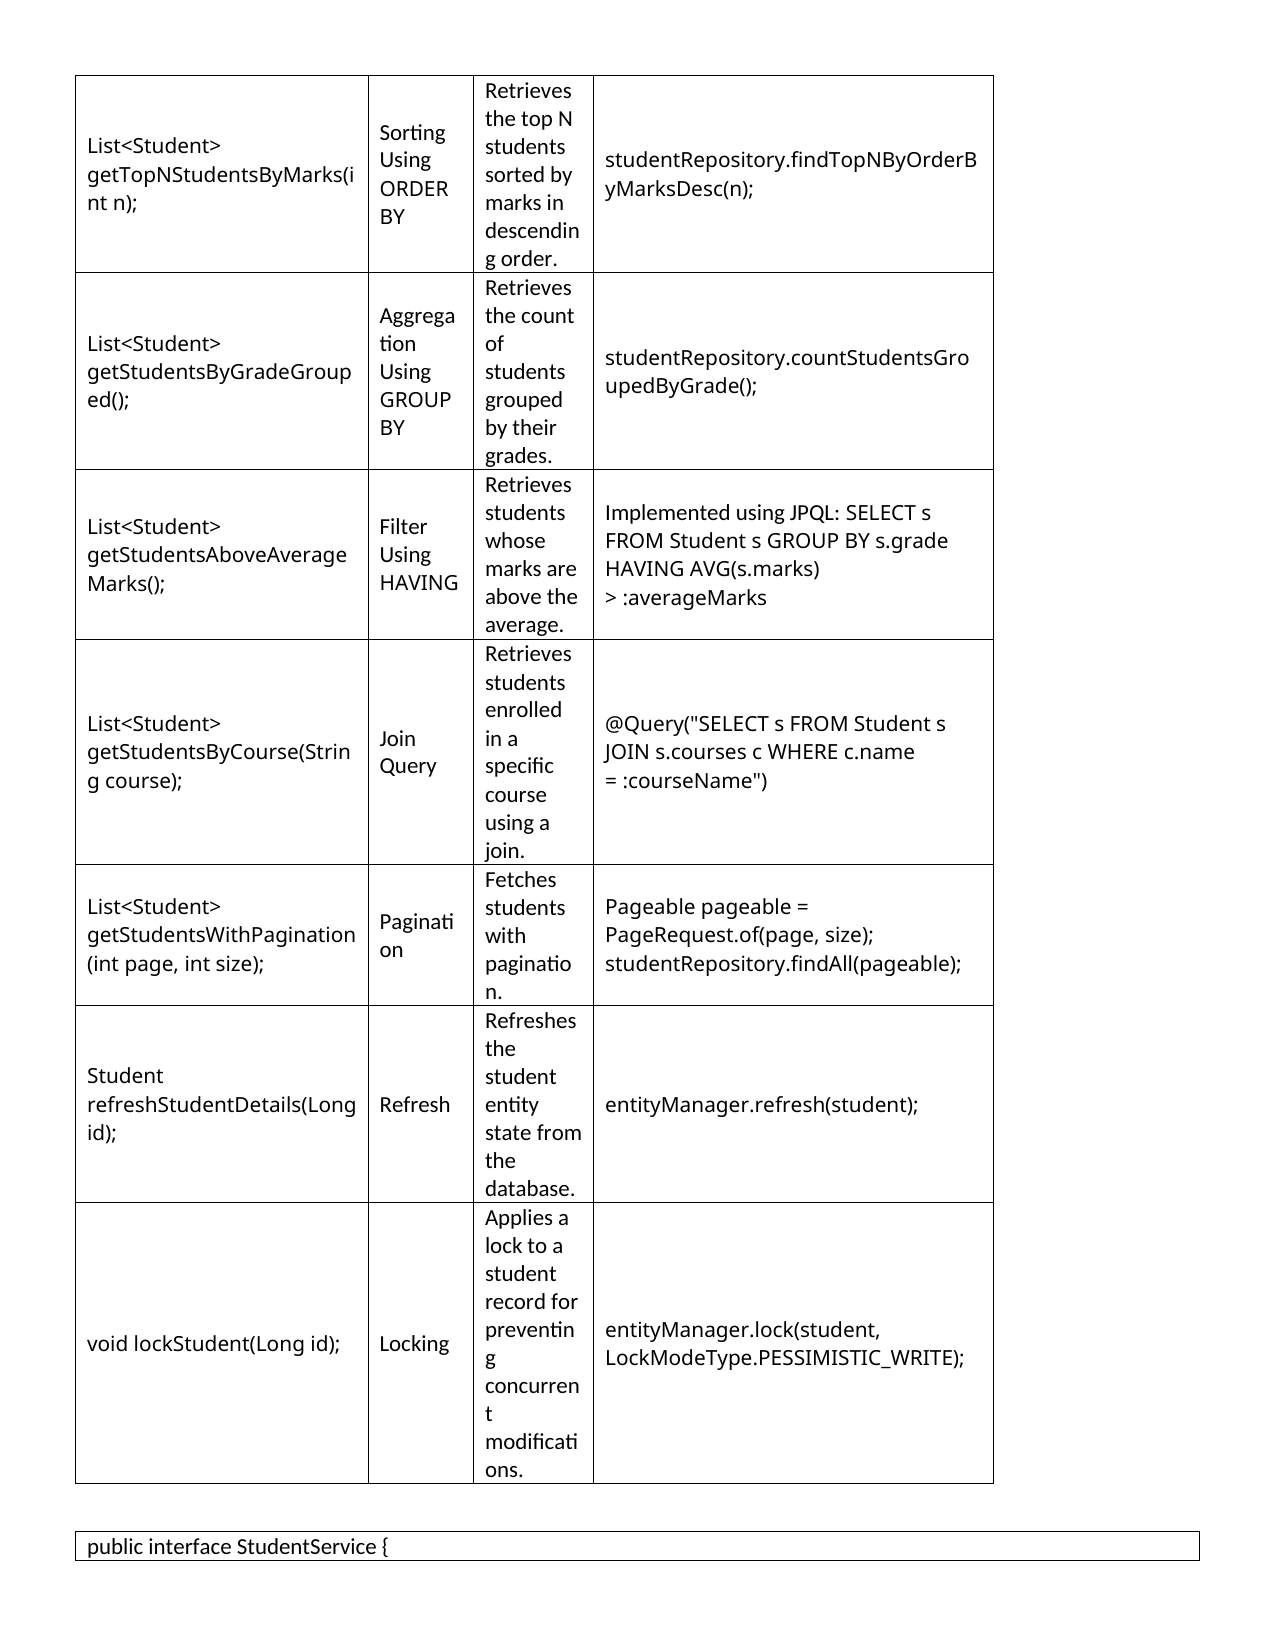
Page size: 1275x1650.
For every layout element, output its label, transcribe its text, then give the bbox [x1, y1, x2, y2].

table_cell List<Student> getStudentsByCourse(String course); [76, 640, 368, 864]
table_cell List<Student> getTopNStudentsByMarks(int n); [76, 76, 368, 272]
table_cell Implemented using JPQL: SELECT s FROM Student s GROUP BY s.grade HAVING AVG(s.marks) > :averageMarks [594, 470, 993, 638]
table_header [76, 1532, 1199, 1560]
table_cell Sorting Using ORDER BY [369, 76, 473, 272]
table_cell Fetches students with pagination. [474, 865, 593, 1005]
table_cell Retrieves the count of students grouped by their grades. [474, 273, 593, 469]
table_cell Pageable pageable = PageRequest.of(page, size); studentRepository.findAll(pageable); [594, 865, 993, 1005]
table_cell entityManager.lock(student, LockModeType.PESSIMISTIC_WRITE); [594, 1203, 993, 1483]
table_cell Refresh [369, 1006, 473, 1202]
table_cell List<Student> getStudentsAboveAverageMarks(); [76, 470, 368, 638]
table_cell studentRepository.findTopNByOrderByMarksDesc(n); [594, 76, 993, 272]
table_cell Retrieves students whose marks are above the average. [474, 470, 593, 638]
table_cell Filter Using HAVING [369, 470, 473, 638]
table_cell Applies a lock to a student record for preventing concurrent modifications. [474, 1203, 593, 1483]
table_cell Aggregation Using GROUP BY [369, 273, 473, 469]
table_cell Join Query [369, 640, 473, 864]
table_cell List<Student> getStudentsByGradeGrouped(); [76, 273, 368, 469]
table_cell void lockStudent(Long id); [76, 1203, 368, 1483]
table_cell Retrieves students enrolled in a specific course using a join. [474, 640, 593, 864]
table_cell Student refreshStudentDetails(Long id); [76, 1006, 368, 1202]
table_cell entityManager.refresh(student); [594, 1006, 993, 1202]
table_cell studentRepository.countStudentsGroupedByGrade(); [594, 273, 993, 469]
table_cell Retrieves the top N students sorted by marks in descending order. [474, 76, 593, 272]
table_cell Pagination [369, 865, 473, 1005]
table_cell Refreshes the student entity state from the database. [474, 1006, 593, 1202]
table_cell @Query("SELECT s FROM Student s JOIN s.courses c WHERE c.name = :courseName") [594, 640, 993, 864]
table_cell List<Student> getStudentsWithPagination(int page, int size); [76, 865, 368, 1005]
table_cell Locking [369, 1203, 473, 1483]
